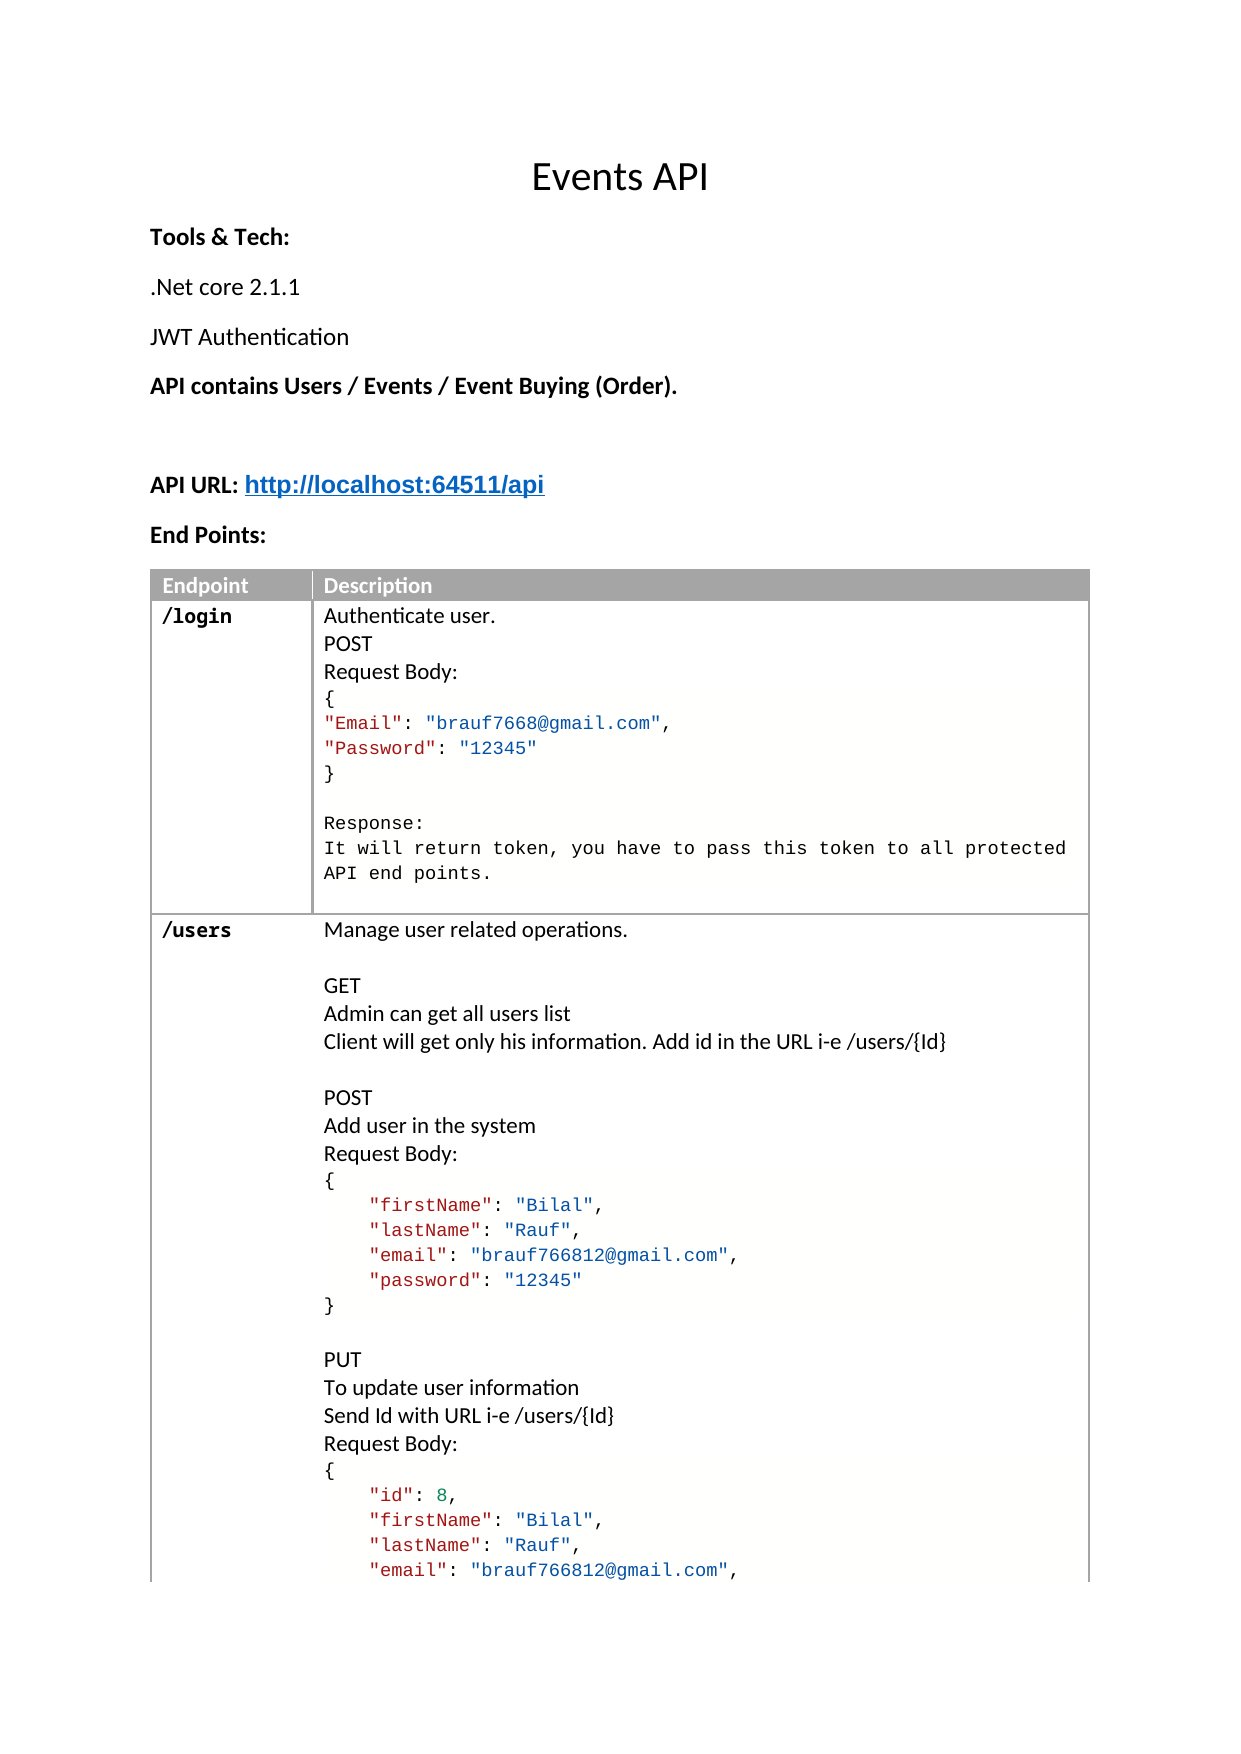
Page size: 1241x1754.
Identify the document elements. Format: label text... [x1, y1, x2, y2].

text Tools & Tech: [150, 222, 1090, 252]
text Events API [150, 150, 1090, 201]
text JWT Authentication [150, 321, 1090, 351]
text API contains Users / Events / Event Buying (Order). [150, 370, 1090, 401]
table_cell Authenticate user. POST Request Body: { "Email": "brauf7668@gmail.com", "Password": "12345" } Response: It will return token, you have to pass this token to all protected API end points. [314, 601, 1088, 913]
text End Points: [150, 519, 1090, 549]
table_cell /users [152, 915, 312, 1582]
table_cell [313, 915, 1088, 1582]
text .Net core 2.1.1 [150, 271, 1090, 302]
table_header Description [313, 571, 1088, 599]
text API URL: http://localhost:64511/api [150, 469, 1090, 500]
table_header Endpoint [152, 571, 312, 599]
table_cell /login [152, 601, 311, 913]
